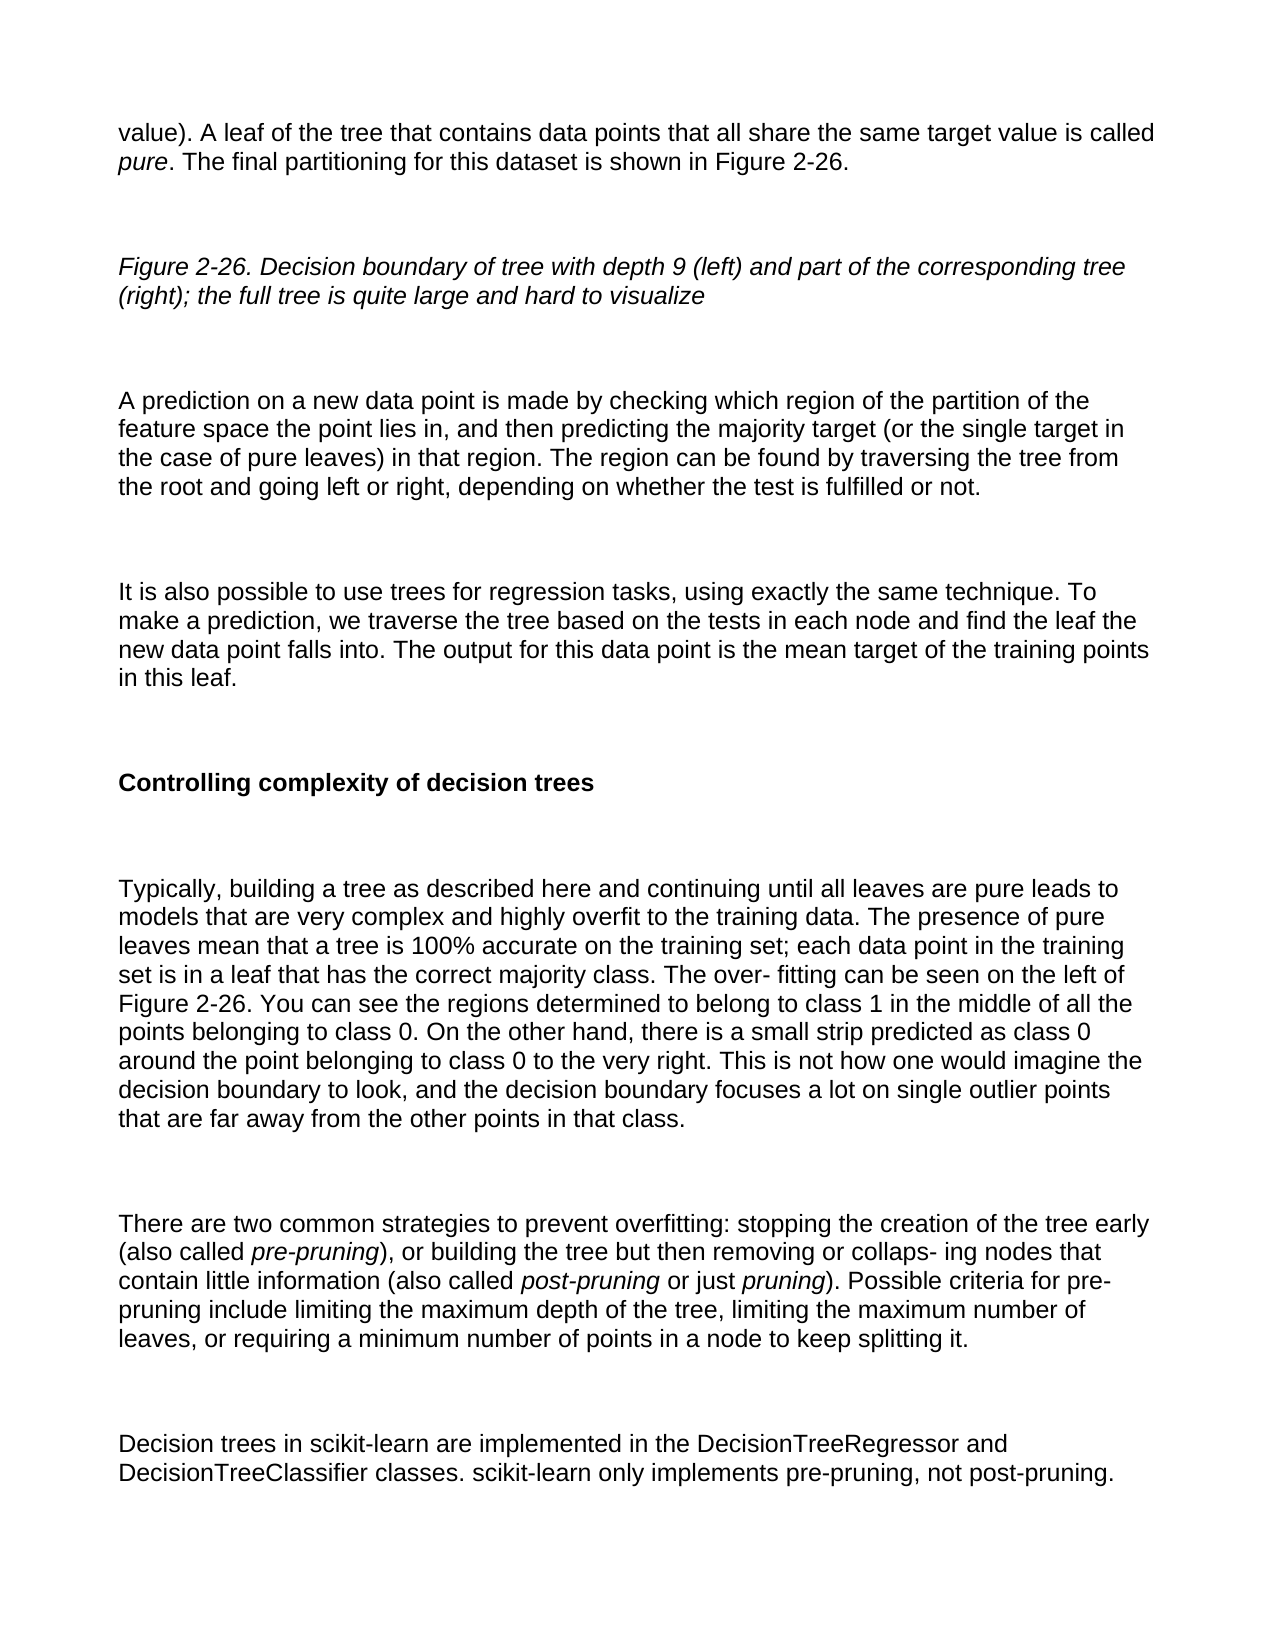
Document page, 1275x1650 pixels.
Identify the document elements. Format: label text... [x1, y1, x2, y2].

text There are two common strategies to prevent overfitting: stopping the creation of the tree early (also called pre-pruning), or building the tree but then removing or collaps‐ ing nodes that contain little information (also called post-pruning or just pruning). Possible criteria for pre-pruning include limiting the maximum depth of the tree, limiting the maximum number of leaves, or requiring a minimum number of points in a node to keep splitting it. [118, 1209, 1157, 1352]
text Figure 2-26. Decision boundary of tree with depth 9 (left) and part of the corresponding tree (right); the full tree is quite large and hard to visualize [118, 252, 1157, 309]
text Decision trees in scikit-learn are implemented in the DecisionTreeRegressor and DecisionTreeClassifier classes. scikit-learn only implements pre-pruning, not post-pruning. [118, 1429, 1157, 1486]
text It is also possible to use trees for regression tasks, using exactly the same technique. To make a prediction, we traverse the tree based on the tests in each node and find the leaf the new data point falls into. The output for this data point is the mean target of the training points in this leaf. [118, 577, 1157, 692]
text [118, 118, 1157, 176]
text Typically, building a tree as described here and continuing until all leaves are pure leads to models that are very complex and highly overfit to the training data. The presence of pure leaves mean that a tree is 100% accurate on the training set; each data point in the training set is in a leaf that has the correct majority class. The over‐ fitting can be seen on the left of Figure 2-26. You can see the regions determined to belong to class 1 in the middle of all the points belonging to class 0. On the other hand, there is a small strip predicted as class 0 around the point belonging to class 0 to the very right. This is not how one would imagine the decision boundary to look, and the decision boundary focuses a lot on single outlier points that are far away from the other points in that class. [118, 873, 1157, 1132]
text A prediction on a new data point is made by checking which region of the partition of the feature space the point lies in, and then predicting the majority target (or the single target in the case of pure leaves) in that region. The region can be found by traversing the tree from the root and going left or right, depending on whether the test is fulfilled or not. [118, 386, 1157, 501]
text Controlling complexity of decision trees [118, 768, 1157, 797]
